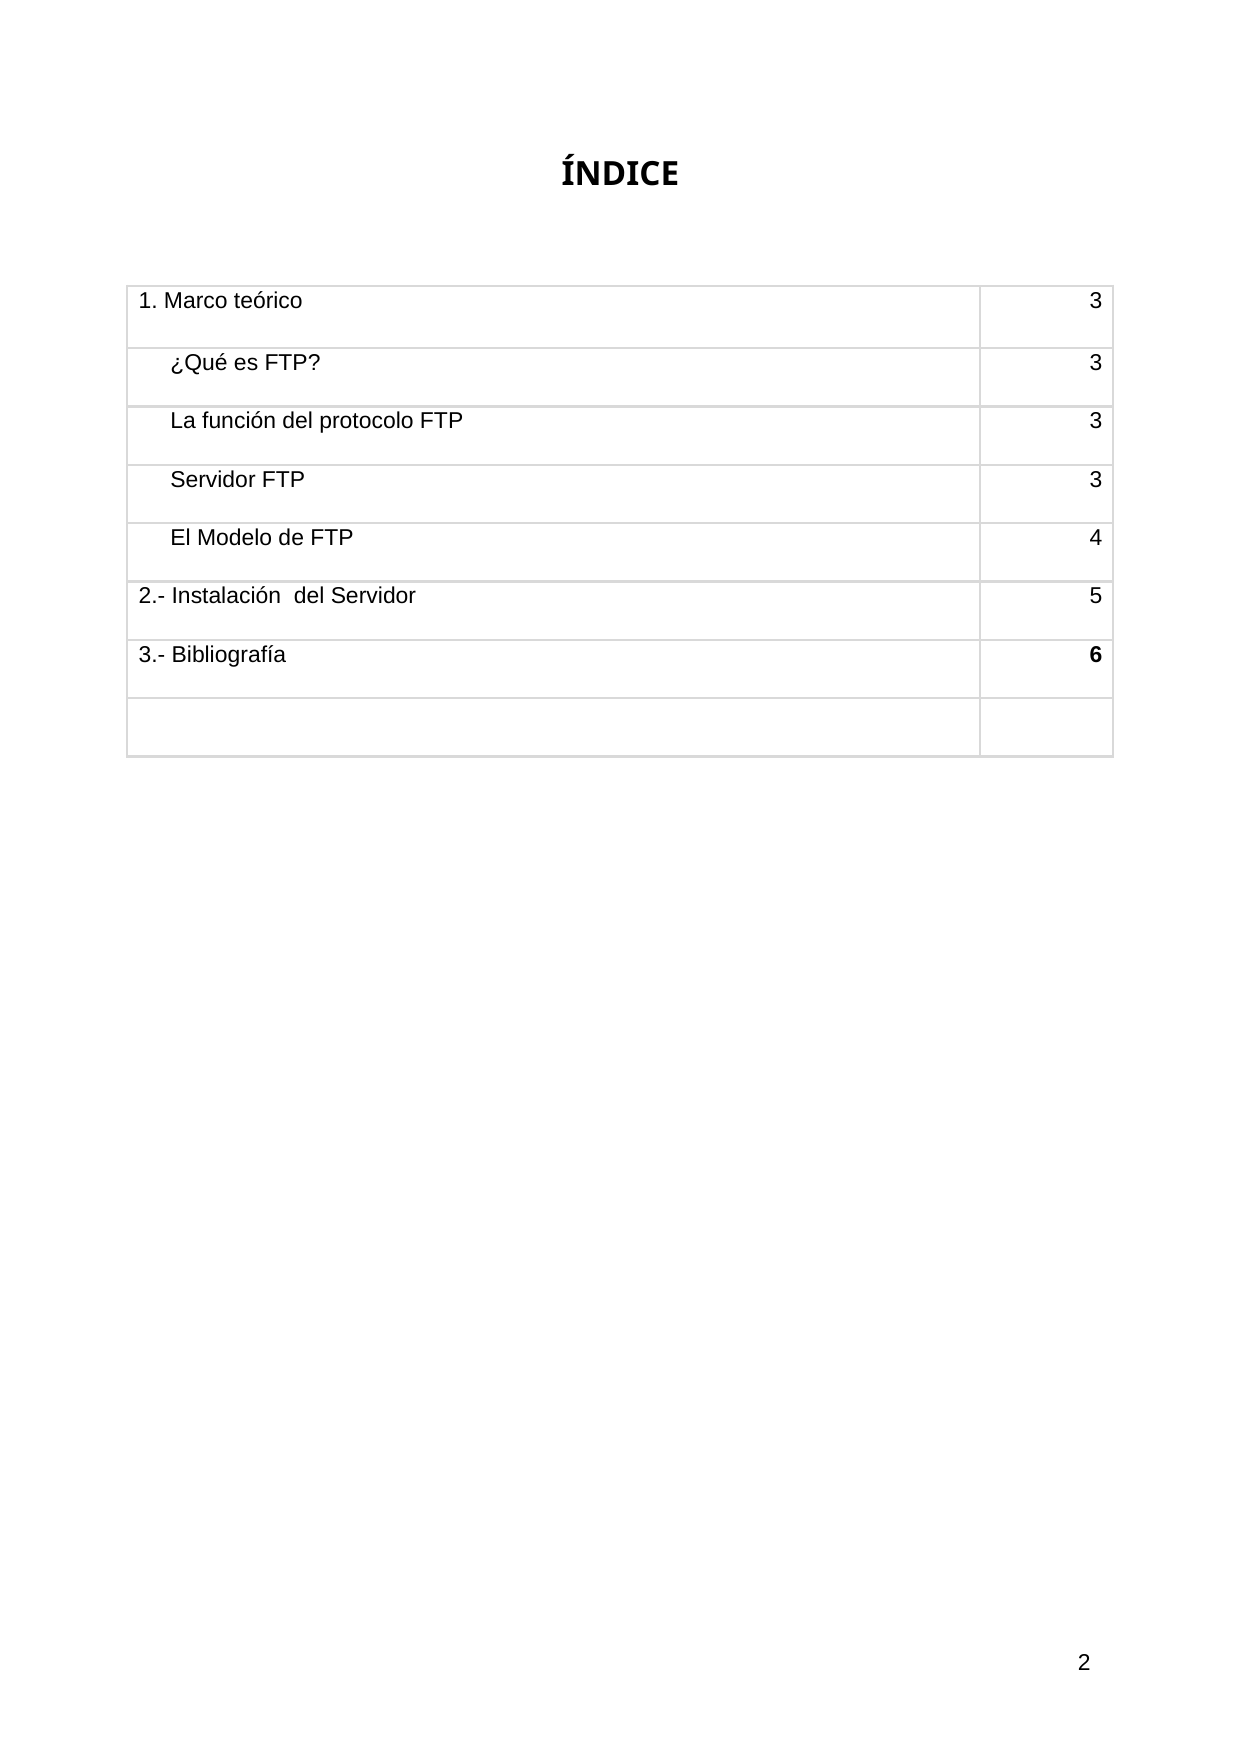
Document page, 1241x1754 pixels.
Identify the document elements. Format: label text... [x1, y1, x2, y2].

table_cell [981, 699, 1112, 755]
table_cell 3 [981, 408, 1112, 464]
text ÍNDICE [150, 150, 1090, 195]
table_cell 3 [981, 466, 1112, 522]
table_cell Servidor FTP [128, 466, 979, 522]
table_cell 5 [981, 583, 1112, 639]
table_cell 6 [981, 641, 1112, 697]
table_cell La función del protocolo FTP [128, 408, 979, 464]
table_cell [128, 699, 979, 755]
table_cell 3 [981, 349, 1112, 405]
table_cell El Modelo de FTP [128, 524, 979, 580]
table_cell 4 [981, 524, 1112, 580]
table_header 3 [981, 287, 1112, 347]
table_header 1. Marco teórico [128, 287, 979, 347]
table_cell ¿Qué es FTP? [128, 349, 979, 405]
table_cell 2.- Instalación del Servidor [128, 583, 979, 639]
table_cell 3.- Bibliografía [128, 641, 979, 697]
